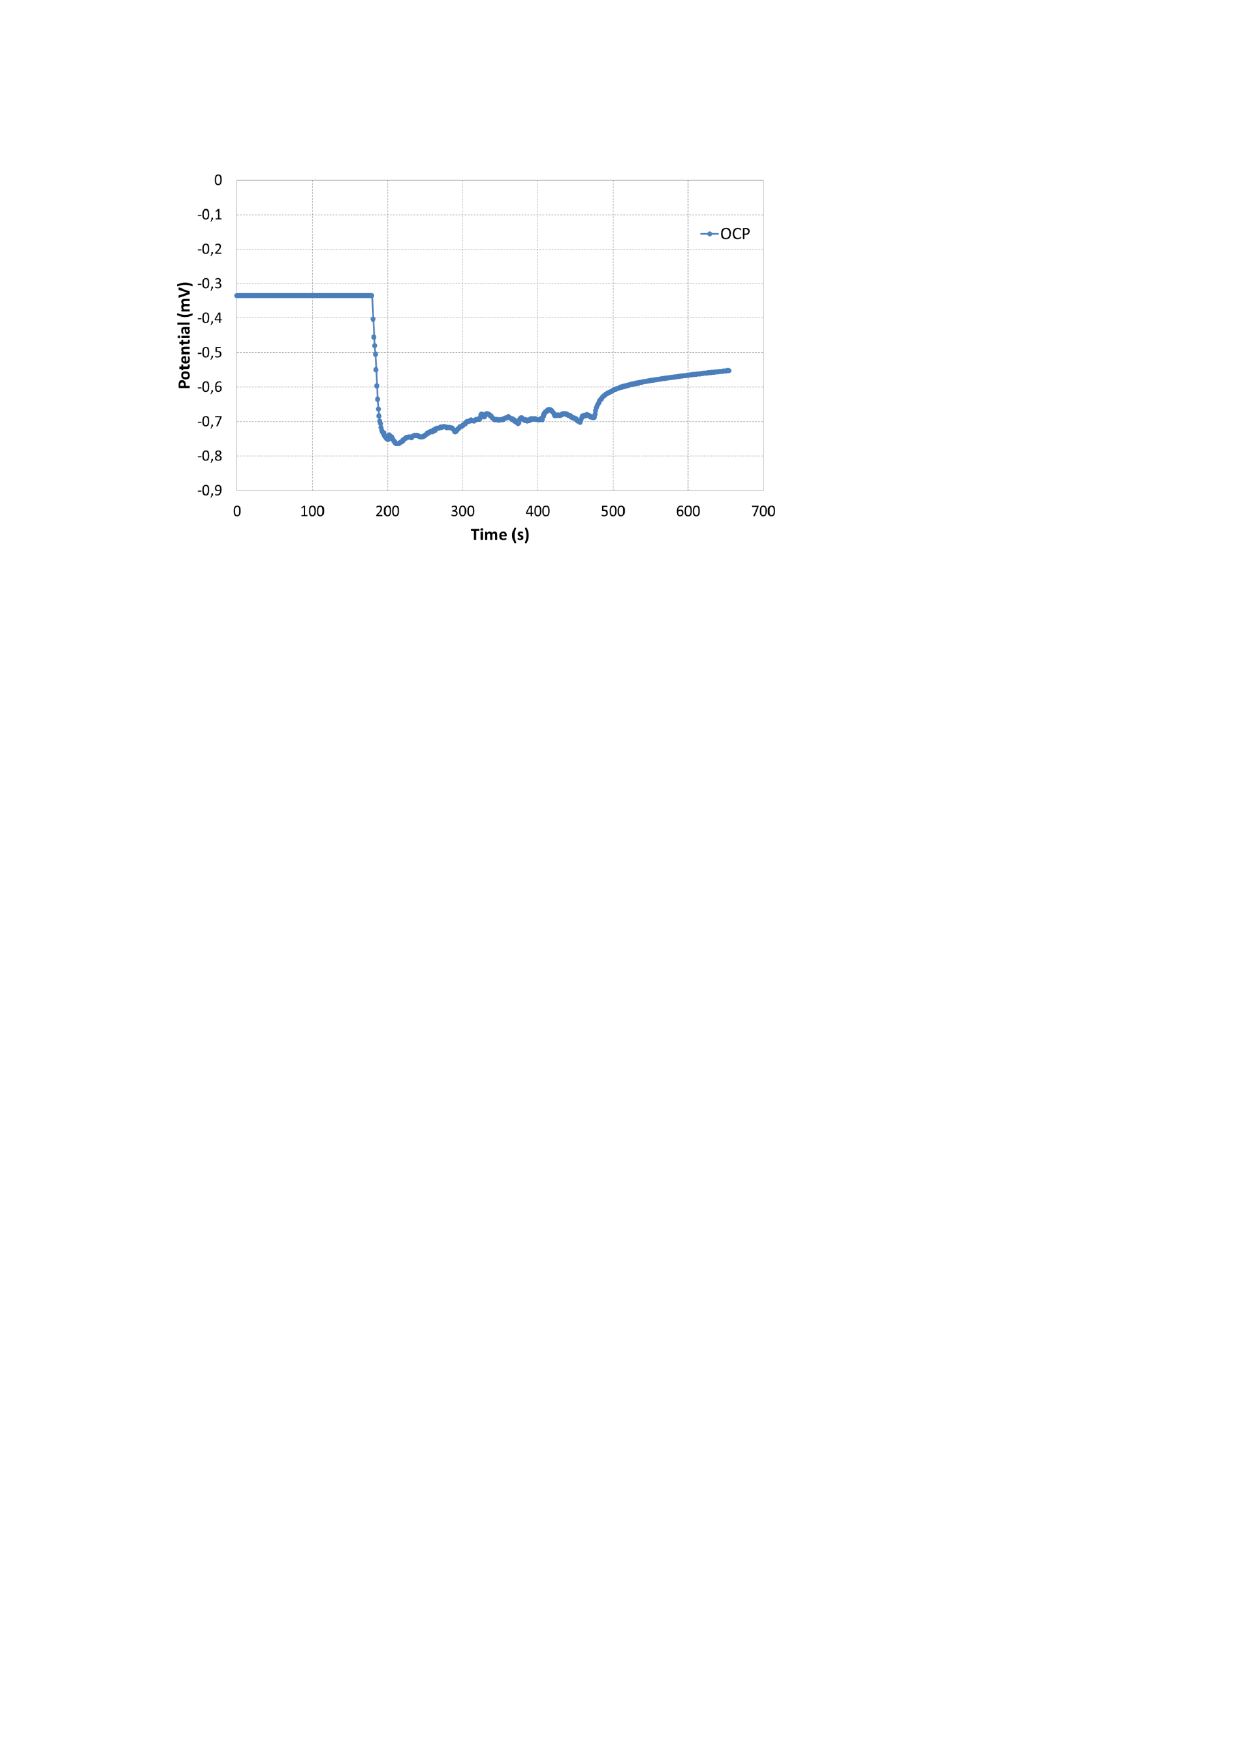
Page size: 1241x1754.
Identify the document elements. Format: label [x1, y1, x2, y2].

picture [147, 147, 800, 574]
